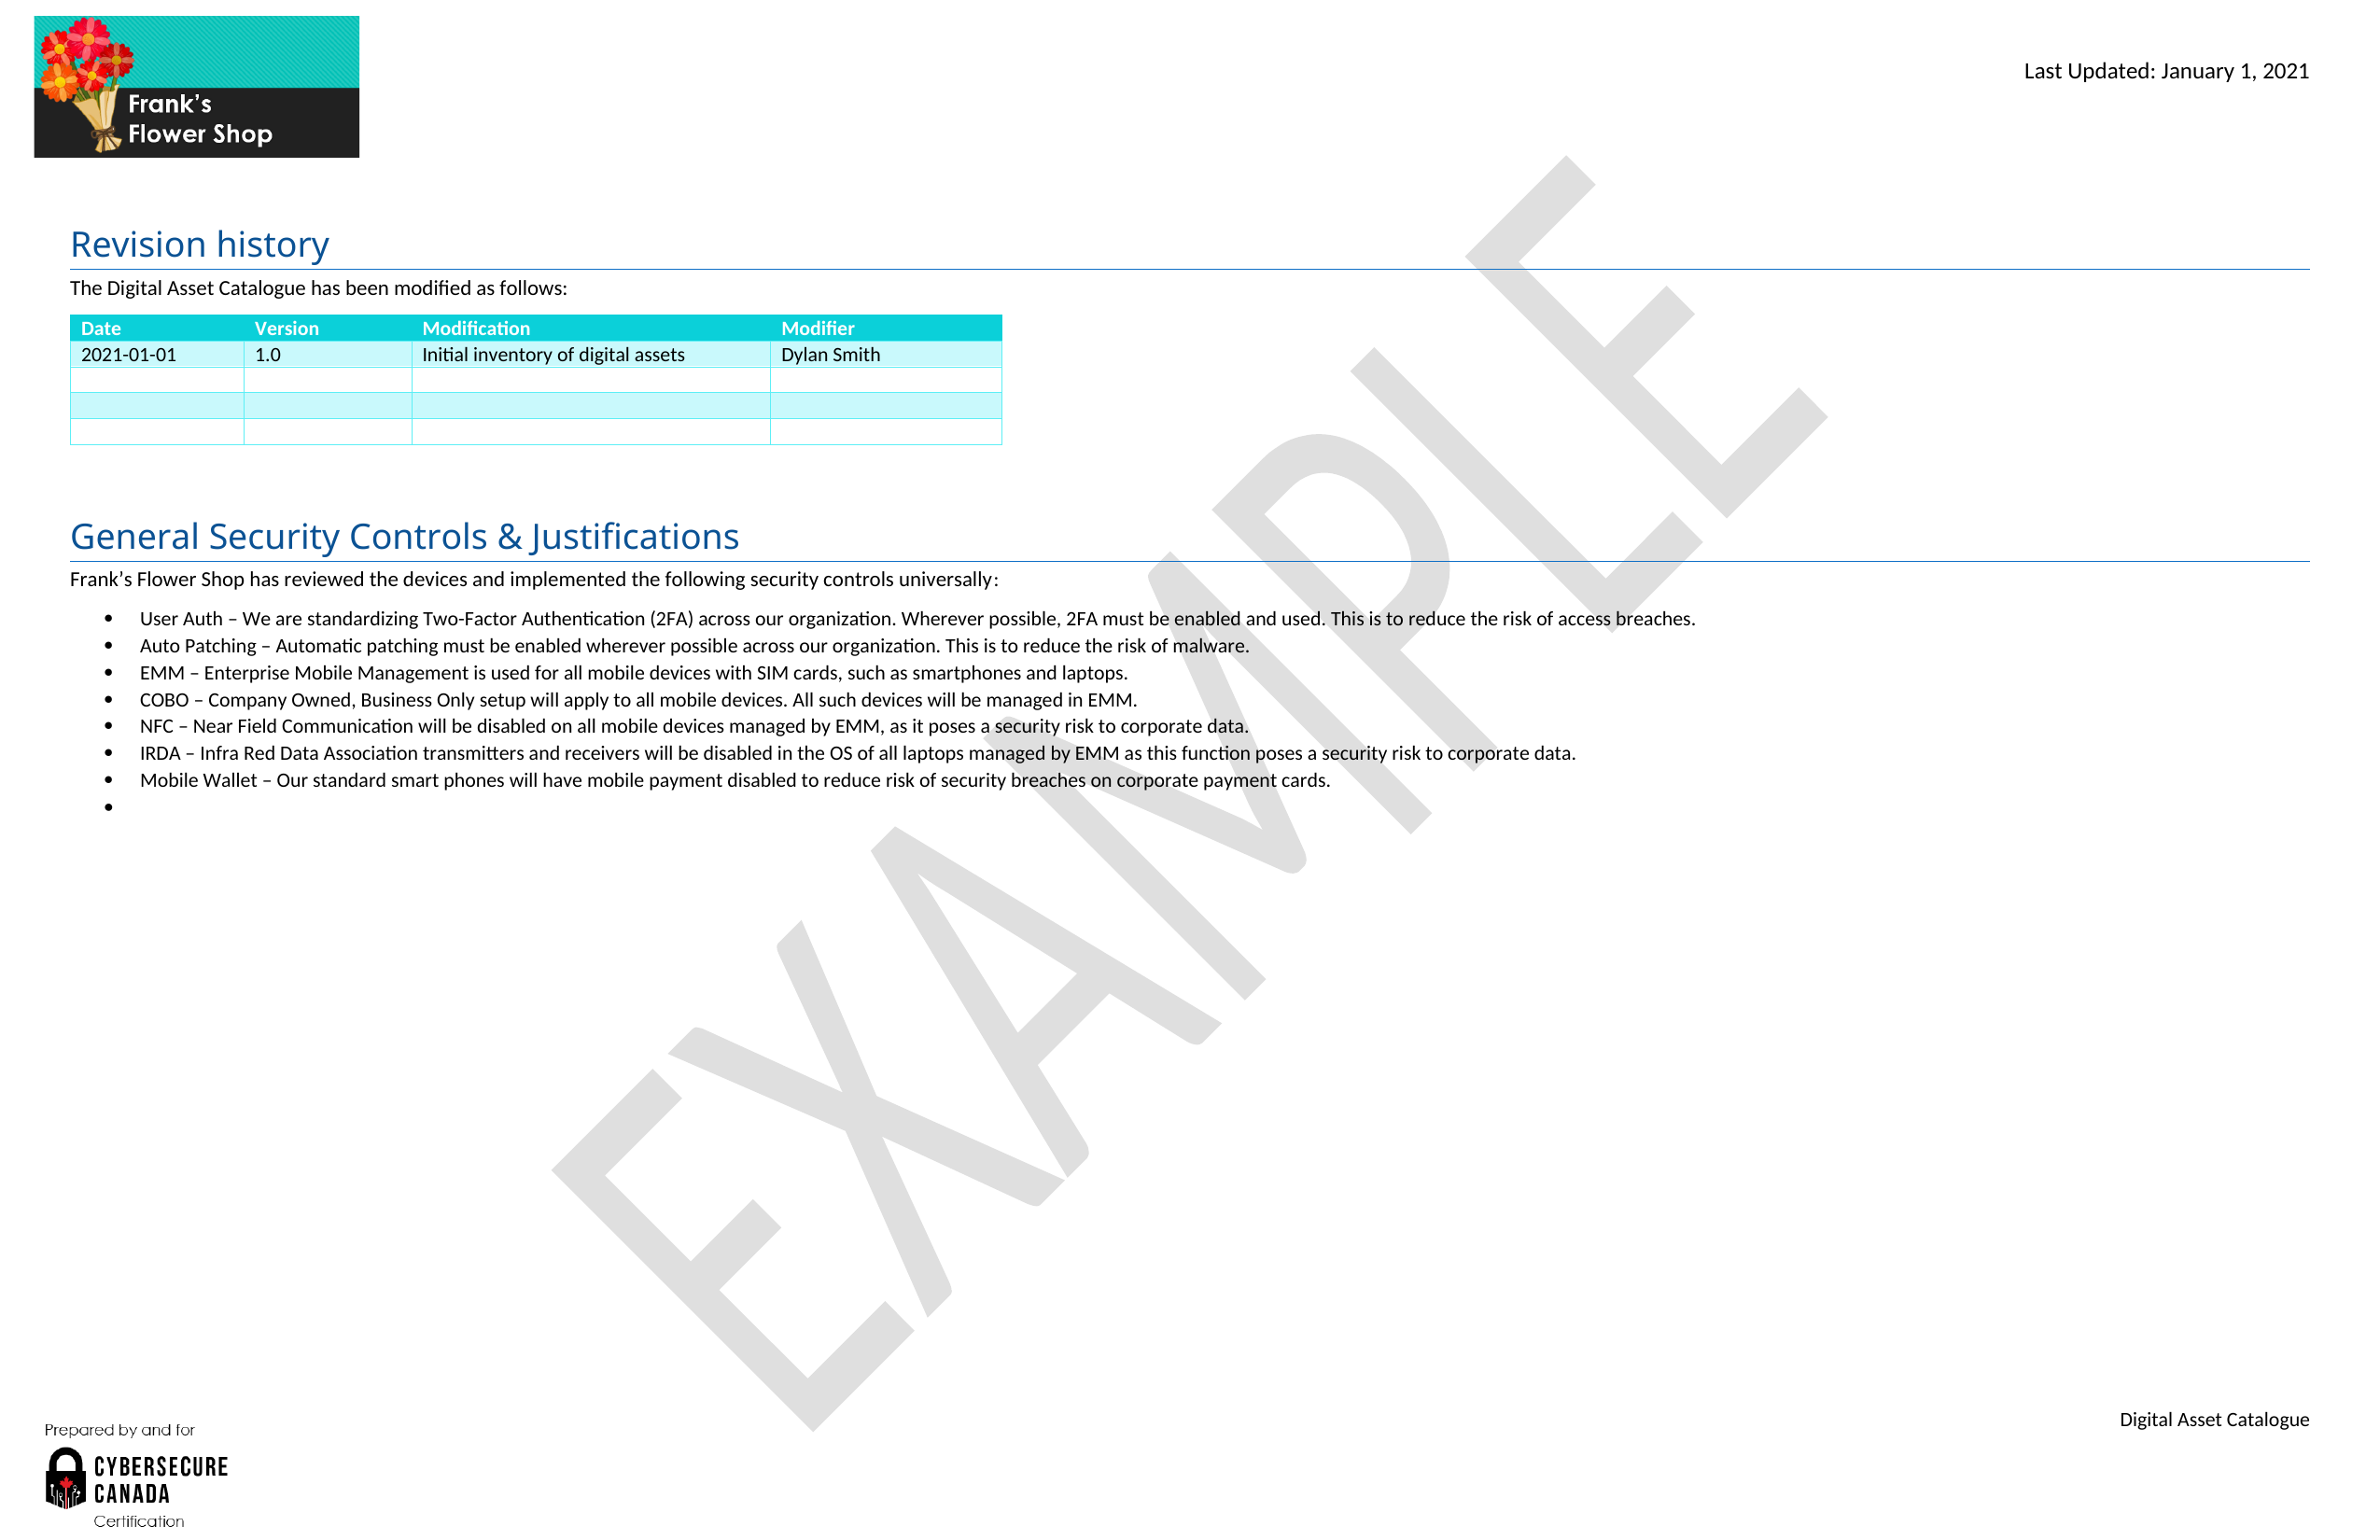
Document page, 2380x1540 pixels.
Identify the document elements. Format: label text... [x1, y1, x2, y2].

table_cell [71, 368, 244, 392]
list COBO – Company Owned, Business Only setup will apply to all mobile devices. All such devices will be managed in EMM. [105, 687, 2310, 711]
subtitle General Security Controls & Justifications [70, 511, 2310, 561]
table_header Modification [413, 315, 770, 341]
table_header Version [245, 315, 412, 341]
table_cell [71, 419, 244, 444]
list EMM – Enterprise Mobile Management is used for all mobile devices with SIM cards, such as smartphones and laptops. [105, 660, 2310, 685]
table_cell [771, 393, 1001, 418]
list Mobile Wallet – Our standard smart phones will have mobile payment disabled to reduce risk of security breaches on corporate payment cards. [105, 767, 2310, 792]
table_cell [771, 368, 1001, 392]
table_cell [245, 419, 412, 444]
table_cell 2021-01-01 [71, 342, 244, 366]
picture [34, 1413, 273, 1540]
subtitle Revision history [70, 219, 2310, 269]
table_header Date [71, 315, 244, 341]
list NFC – Near Field Communication will be disabled on all mobile devices managed by EMM, as it poses a security risk to corporate data. [105, 713, 2310, 738]
list IRDA – Infra Red Data Association transmitters and receivers will be disabled in the OS of all laptops managed by EMM as this function poses a security risk to corporate data. [105, 740, 2310, 765]
table_cell [413, 419, 770, 444]
table_cell [71, 393, 244, 418]
table_cell [771, 419, 1001, 444]
table_cell Initial inventory of digital assets [413, 342, 770, 366]
table_header Modifier [771, 315, 1001, 341]
table_cell [245, 368, 412, 392]
list User Auth – We are standardizing Two-Factor Authentication (2FA) across our organization. Wherever possible, 2FA must be enabled and used. This is to reduce the risk of access breaches. [105, 606, 2310, 631]
picture [34, 16, 359, 158]
table_cell 1.0 [245, 342, 412, 366]
table_cell Dylan Smith [771, 342, 1001, 366]
text Frank’s Flower Shop has reviewed the devices and implemented the following security controls universally: [70, 566, 2310, 592]
list Auto Patching – Automatic patching must be enabled wherever possible across our organization. This is to reduce the risk of malware. [105, 633, 2310, 658]
table_cell [413, 368, 770, 392]
table_cell [245, 393, 412, 418]
table_cell [413, 393, 770, 418]
text The Digital Asset Catalogue has been modified as follows: [70, 274, 2310, 301]
